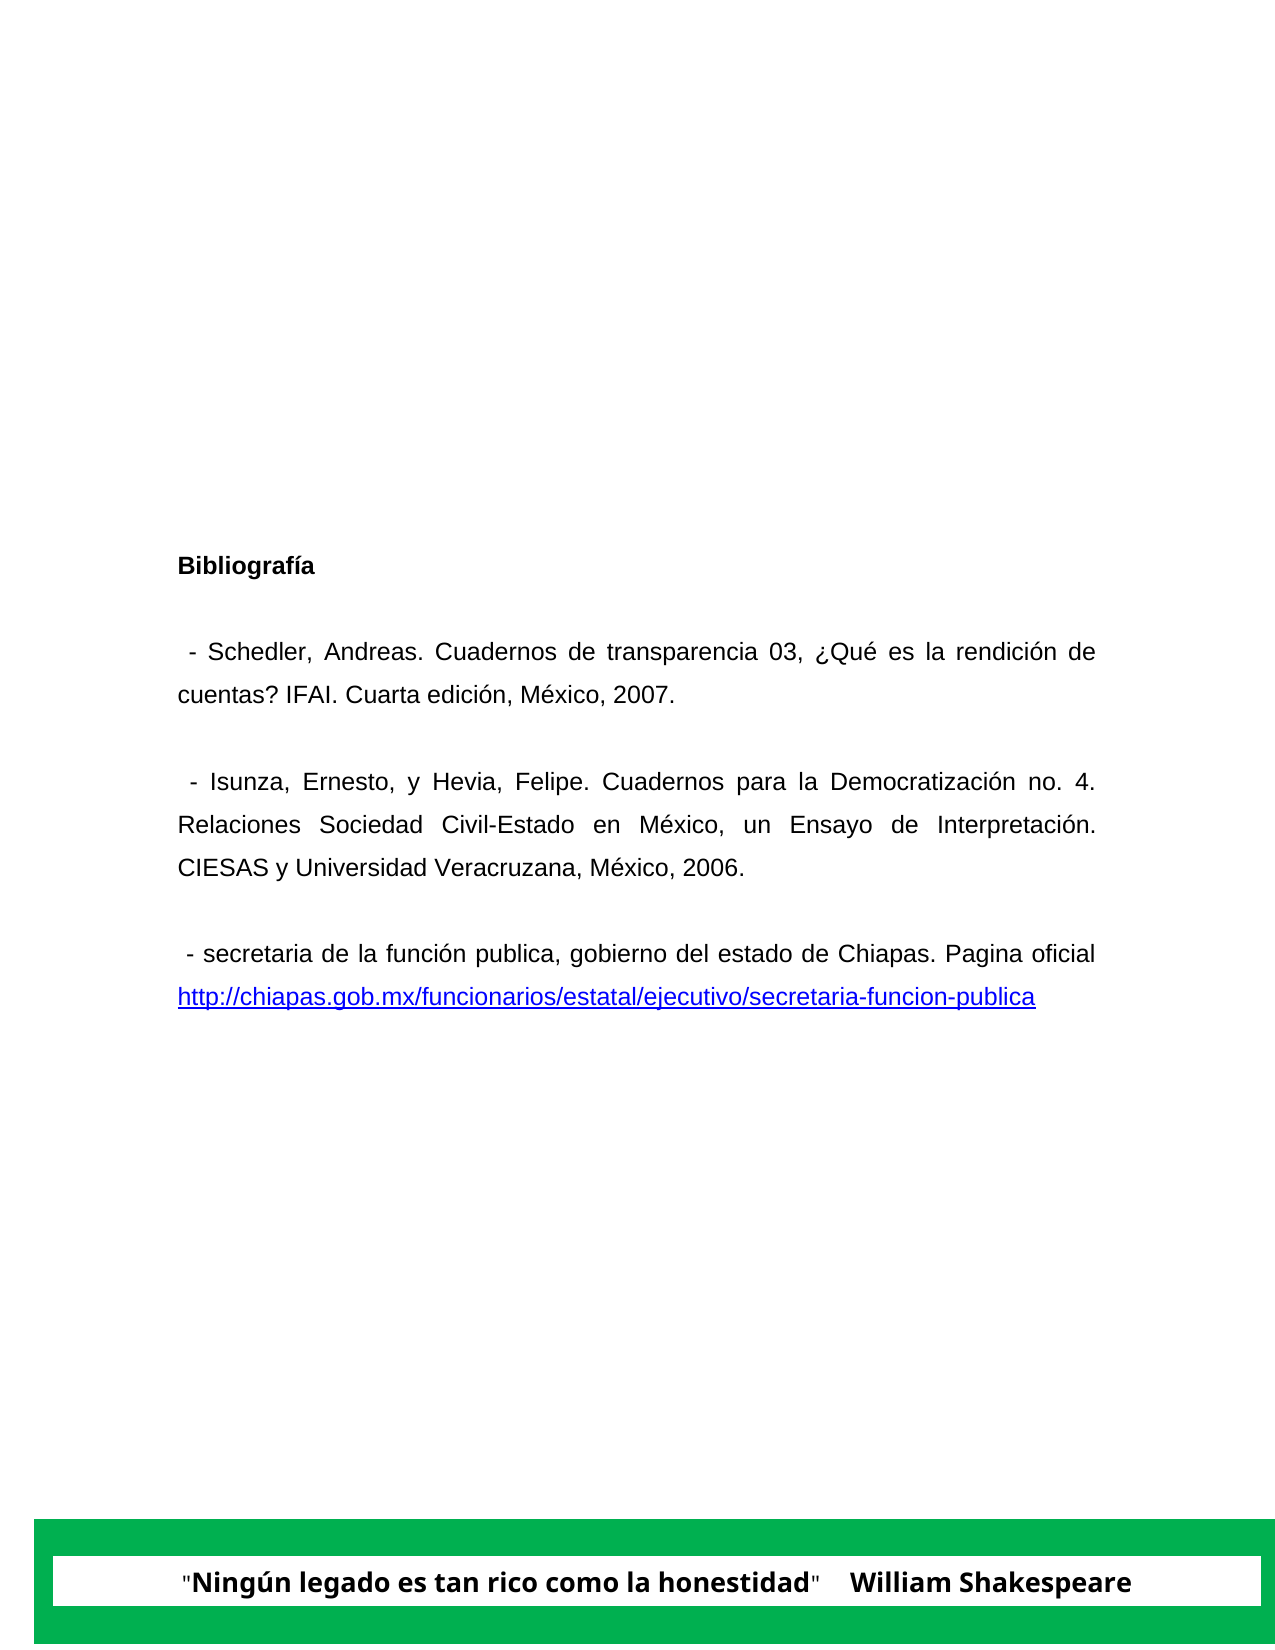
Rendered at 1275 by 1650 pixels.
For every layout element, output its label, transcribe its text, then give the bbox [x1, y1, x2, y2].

text - Isunza, Ernesto, y Hevia, Felipe. Cuadernos para la Democratización no. 4. Relaciones Sociedad Civil-Estado en México, un Ensayo de Interpretación. CIESAS y Universidad Veracruzana, México, 2006. [177, 767, 1098, 882]
text - Schedler, Andreas. Cuadernos de transparencia 03, ¿Qué es la rendición de cuentas? IFAI. Cuarta edición, México, 2007. [177, 637, 1098, 709]
text Bibliografía [177, 551, 1098, 580]
text - secretaria de la función publica, gobierno del estado de Chiapas. Pagina oficial http://chiapas.gob.mx/funcionarios/estatal/ejecutivo/secretaria-funcion-publica [177, 939, 1098, 1011]
